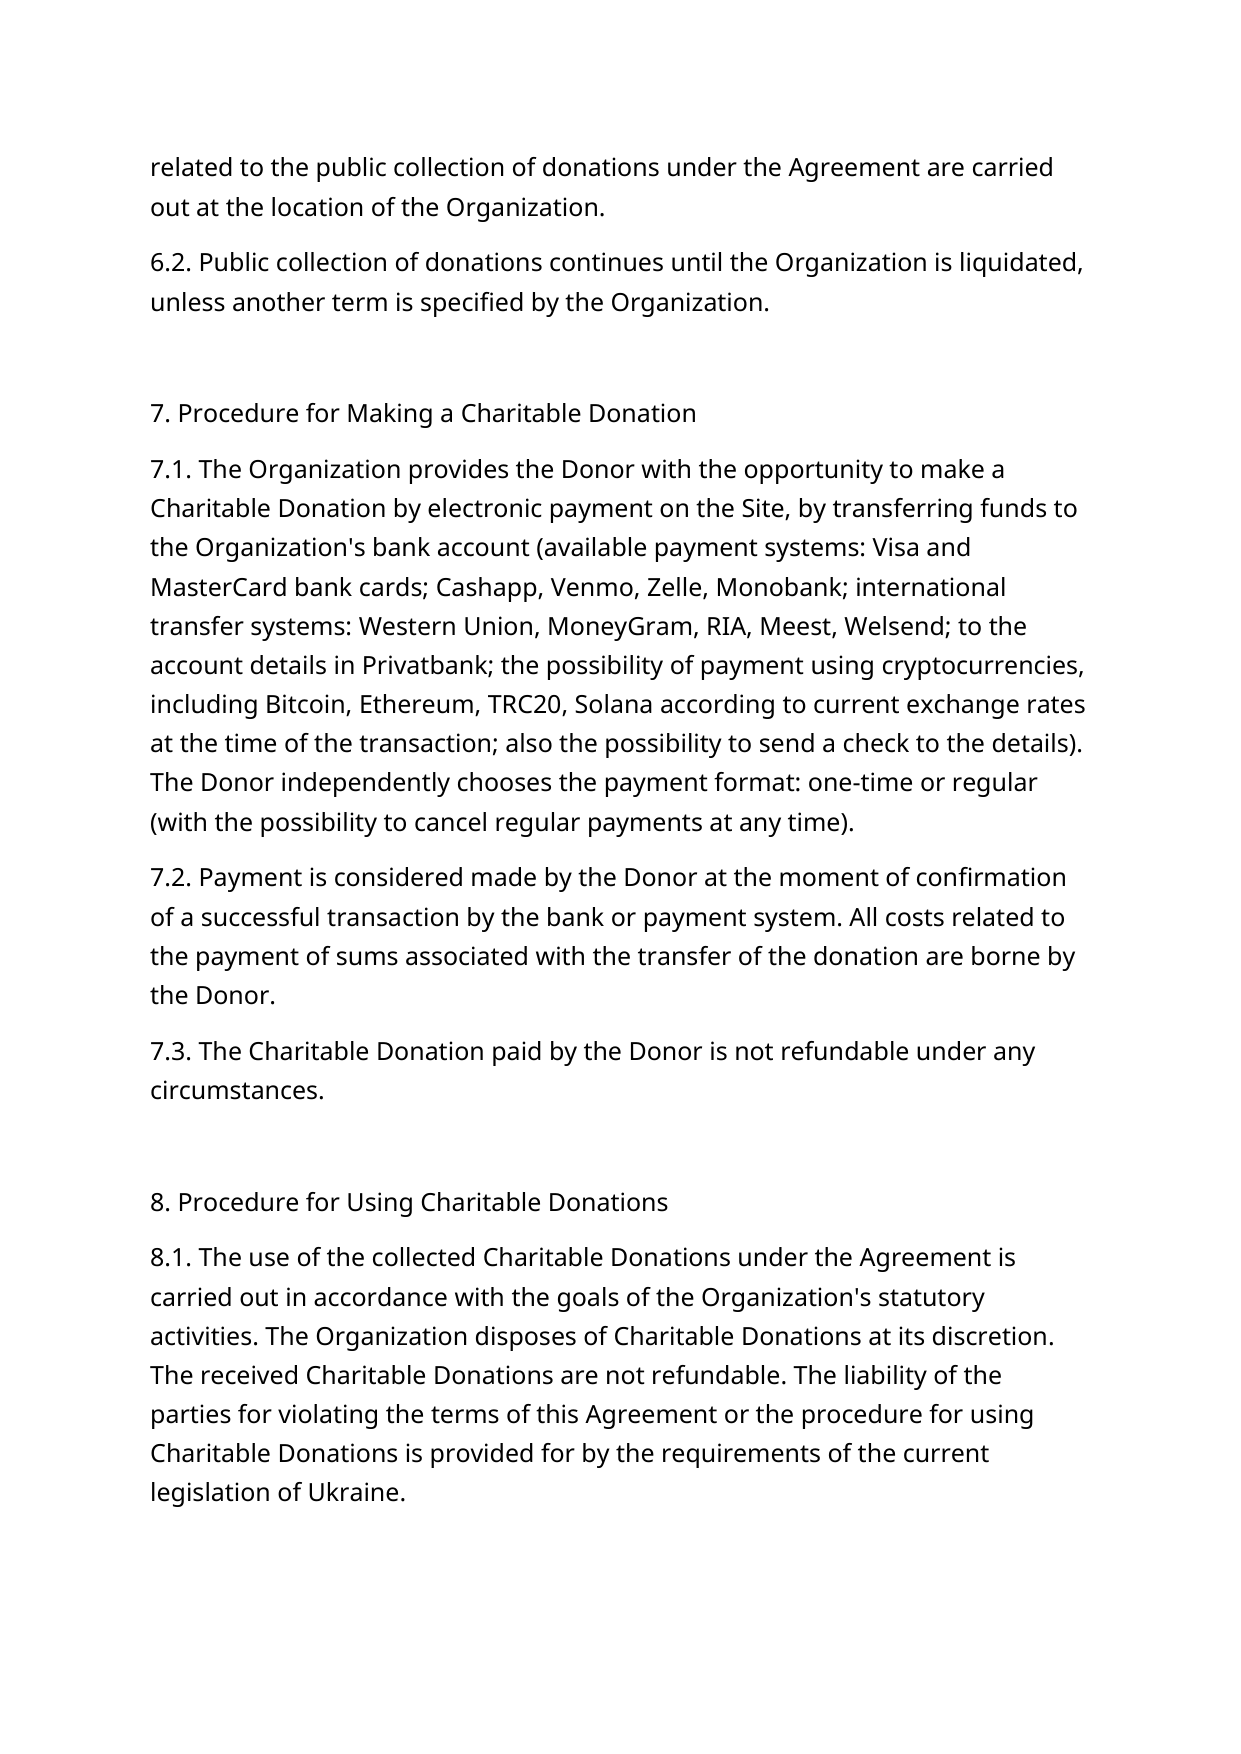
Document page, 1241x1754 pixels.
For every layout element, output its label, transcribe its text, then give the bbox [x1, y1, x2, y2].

text 7.2. Payment is considered made by the Donor at the moment of confirmation of a successful transaction by the bank or payment system. All costs related to the payment of sums associated with the transfer of the donation are borne by the Donor. [150, 860, 1090, 1012]
text 7. Procedure for Making a Charitable Donation [150, 396, 1090, 430]
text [150, 150, 1090, 223]
text 8.1. The use of the collected Charitable Donations under the Agreement is carried out in accordance with the goals of the Organization's statutory activities. The Organization disposes of Charitable Donations at its discretion. The received Charitable Donations are not refundable. The liability of the parties for violating the terms of this Agreement or the procedure for using Charitable Donations is provided for by the requirements of the current legislation of Ukraine. [150, 1240, 1090, 1509]
text 8. Procedure for Using Charitable Donations [150, 1184, 1090, 1218]
text 7.3. The Charitable Donation paid by the Donor is not refundable under any circumstances. [150, 1033, 1090, 1107]
text 6.2. Public collection of donations continues until the Organization is liquidated, unless another term is specified by the Organization. [150, 245, 1090, 318]
text 7.1. The Organization provides the Donor with the opportunity to make a Charitable Donation by electronic payment on the Site, by transferring funds to the Organization's bank account (available payment systems: Visa and MasterCard bank cards; Cashapp, Venmo, Zelle, Monobank; international transfer systems: Western Union, MoneyGram, RIA, Meest, Welsend; to the account details in Privatbank; the possibility of payment using cryptocurrencies, including Bitcoin, Ethereum, TRC20, Solana according to current exchange rates at the time of the transaction; also the possibility to send a check to the details). The Donor independently chooses the payment format: one-time or regular (with the possibility to cancel regular payments at any time). [150, 452, 1090, 838]
